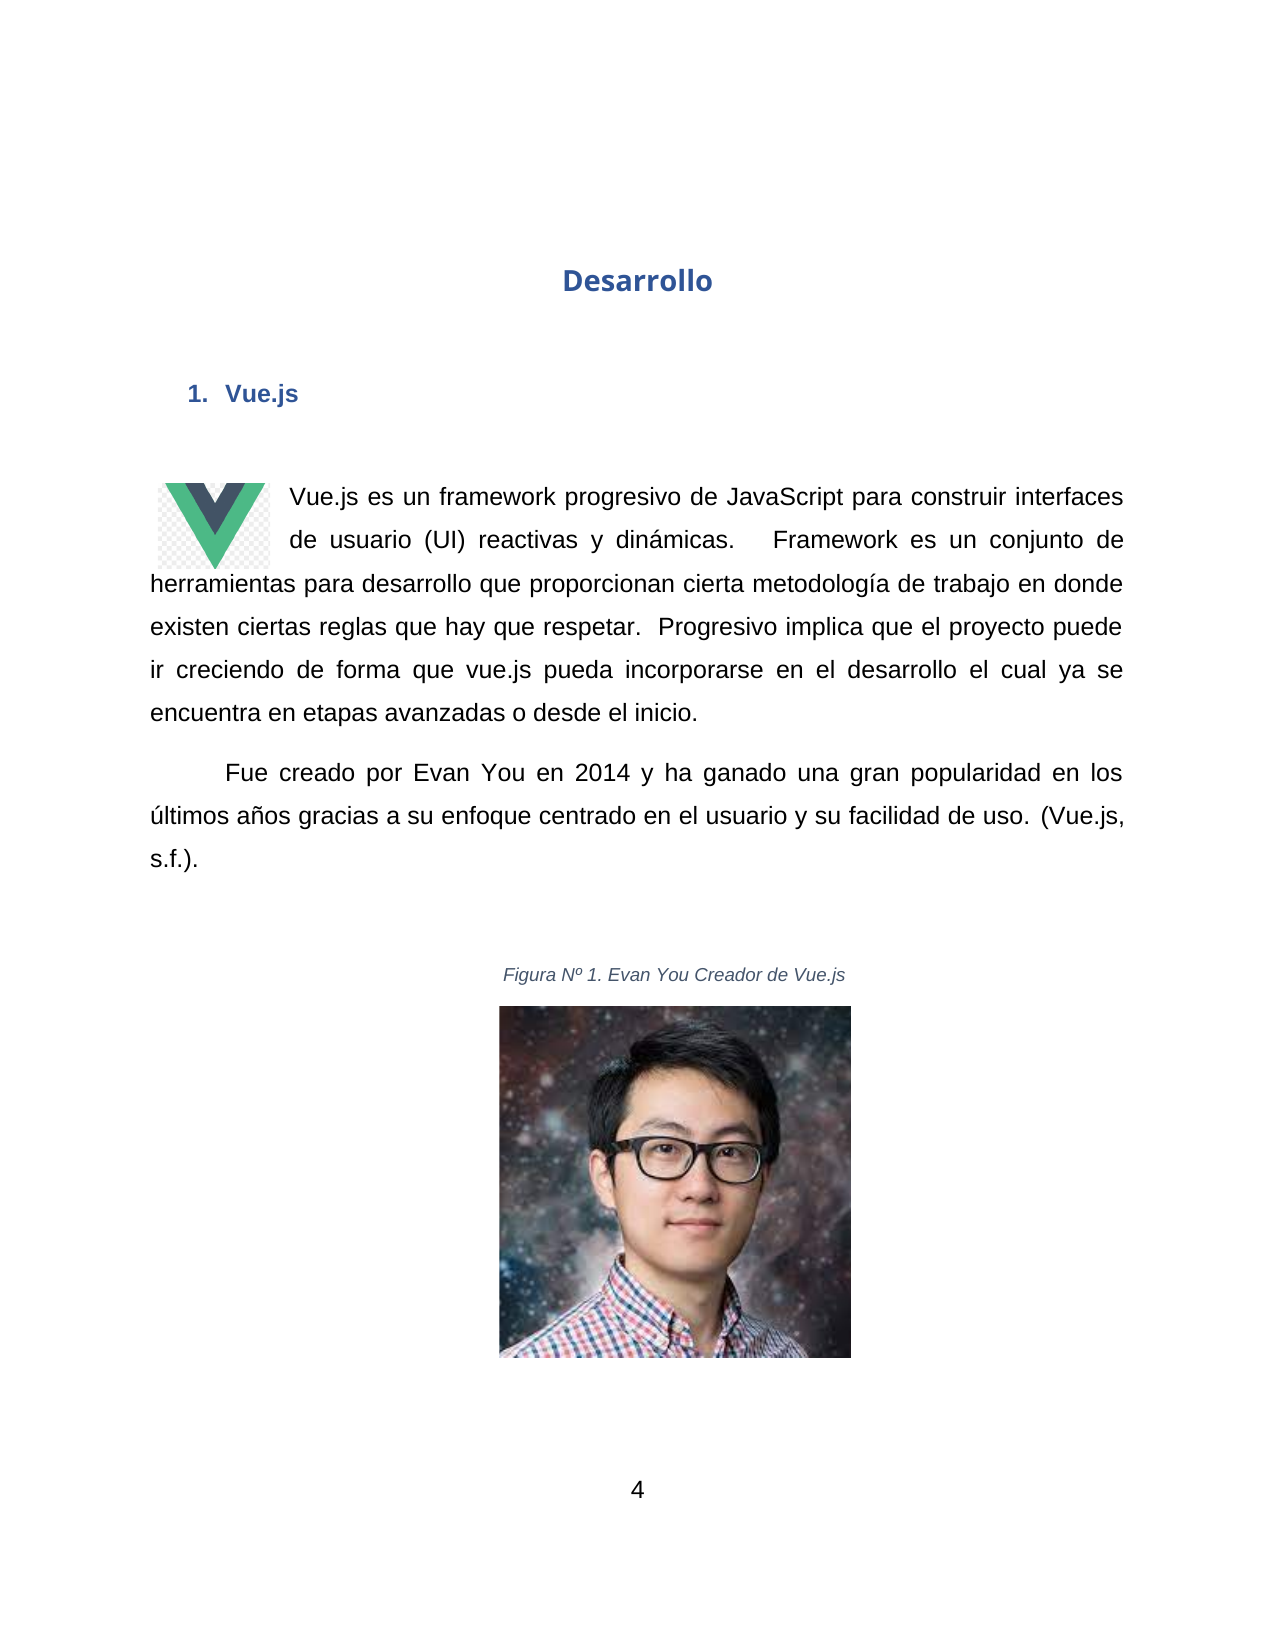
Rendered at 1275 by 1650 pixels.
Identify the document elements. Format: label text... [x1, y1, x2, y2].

subtitle Desarrollo [150, 260, 1125, 300]
picture [157, 483, 271, 569]
text Fue creado por Evan You en 2014 y ha ganado una gran popularidad en los últimos años gracias a su enfoque centrado en el usuario y su facilidad de uso. . [150, 758, 1125, 873]
text Figura Nº 1. Evan You Creador de Vue.js [150, 963, 1125, 985]
subtitle Vue.js [187, 379, 1125, 408]
text Vue.js es un framework progresivo de JavaScript para construir interfaces de usuario (UI) reactivas y dinámicas. Framework es un conjunto de herramientas para desarrollo que proporcionan cierta metodología de trabajo en donde existen ciertas reglas que hay que respetar. Progresivo implica que el proyecto puede ir creciendo de forma que vue.js pueda incorporarse en el desarrollo el cual ya se encuentra en etapas avanzadas o desde el inicio. [150, 482, 1125, 727]
picture [499, 1006, 851, 1358]
